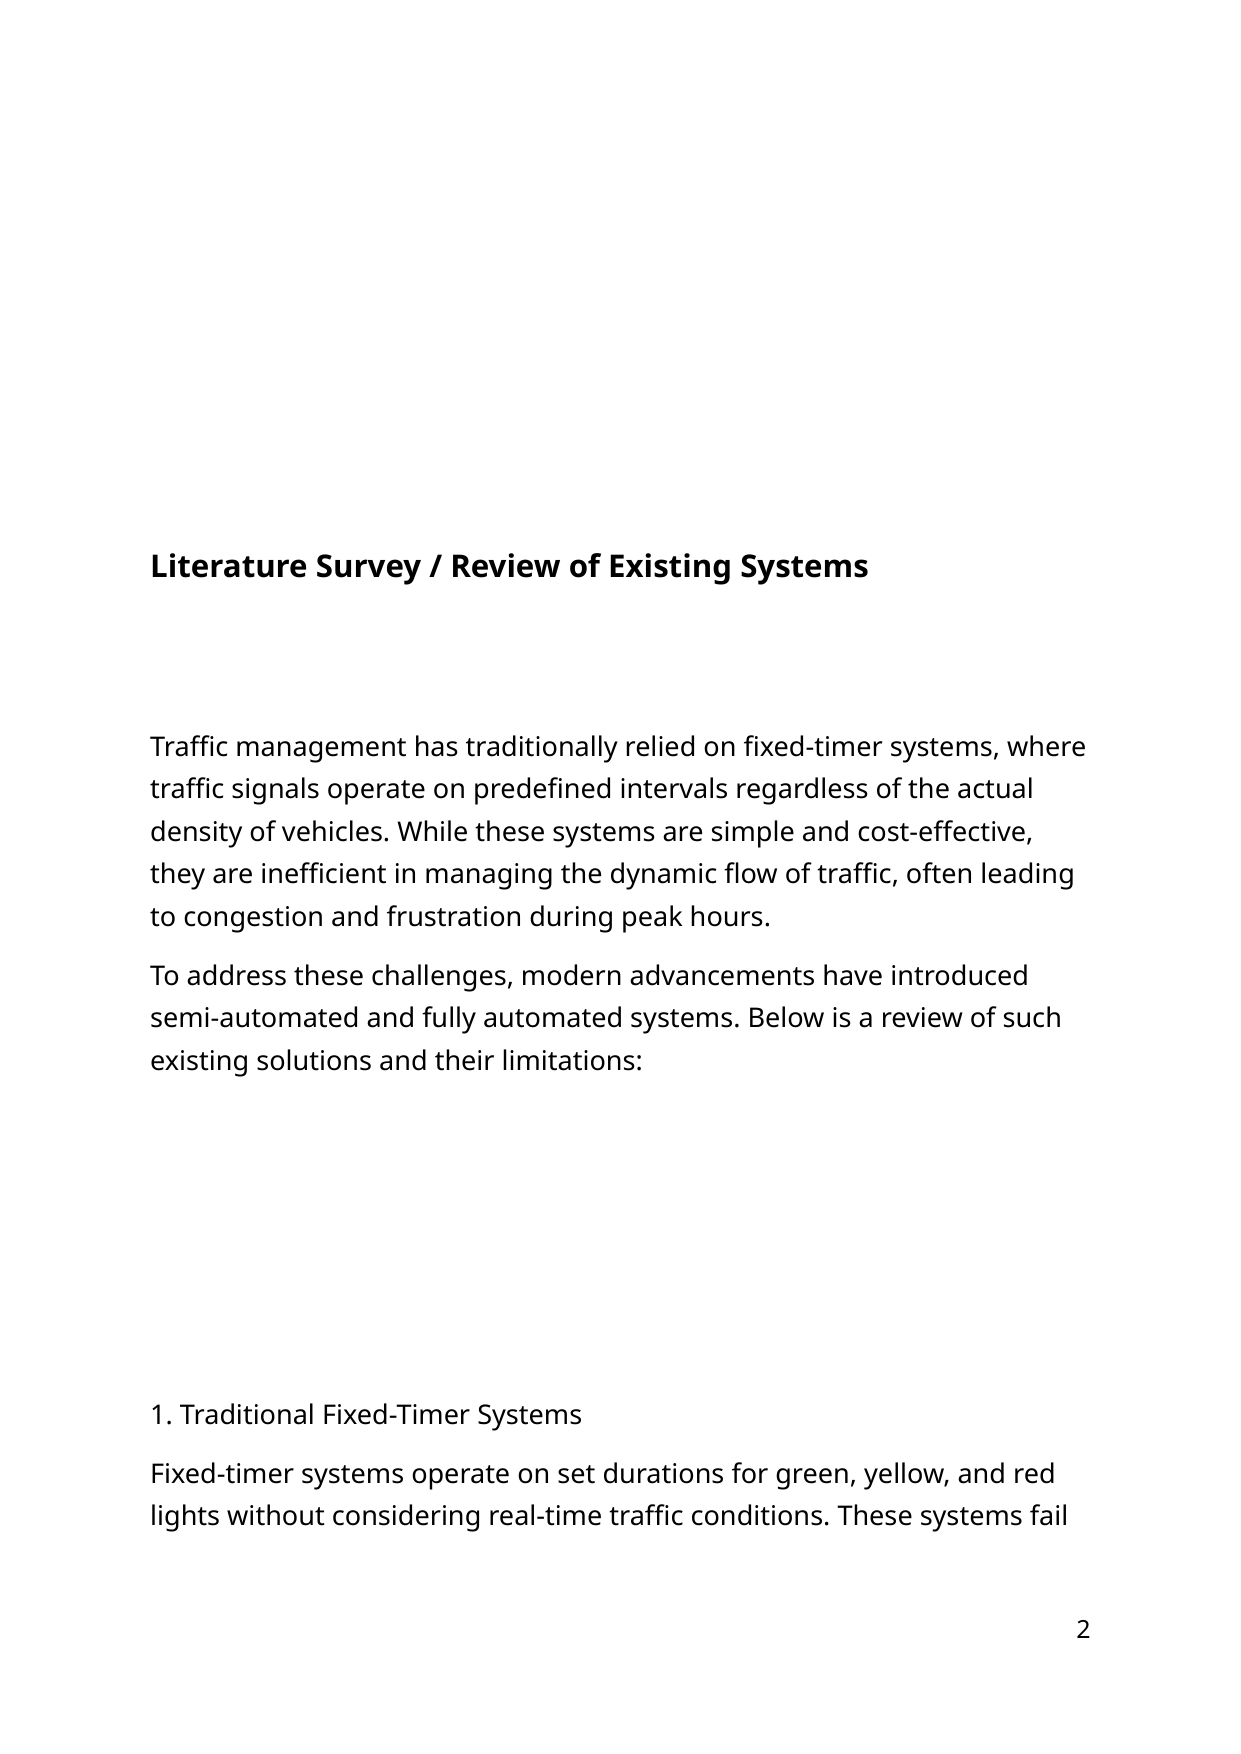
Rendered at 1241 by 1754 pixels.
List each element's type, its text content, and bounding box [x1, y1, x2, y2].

text Traffic management has traditionally relied on fixed-timer systems, where traffic signals operate on predefined intervals regardless of the actual density of vehicles. While these systems are simple and cost-effective, they are inefficient in managing the dynamic flow of traffic, often leading to congestion and frustration during peak hours. [150, 727, 1090, 934]
text 1. Traditional Fixed-Timer Systems [150, 1395, 1090, 1432]
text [150, 1454, 1090, 1534]
text Literature Survey / Review of Existing Systems [150, 544, 1090, 586]
text To address these challenges, modern advancements have introduced semi-automated and fully automated systems. Below is a review of such existing solutions and their limitations: [150, 956, 1090, 1078]
